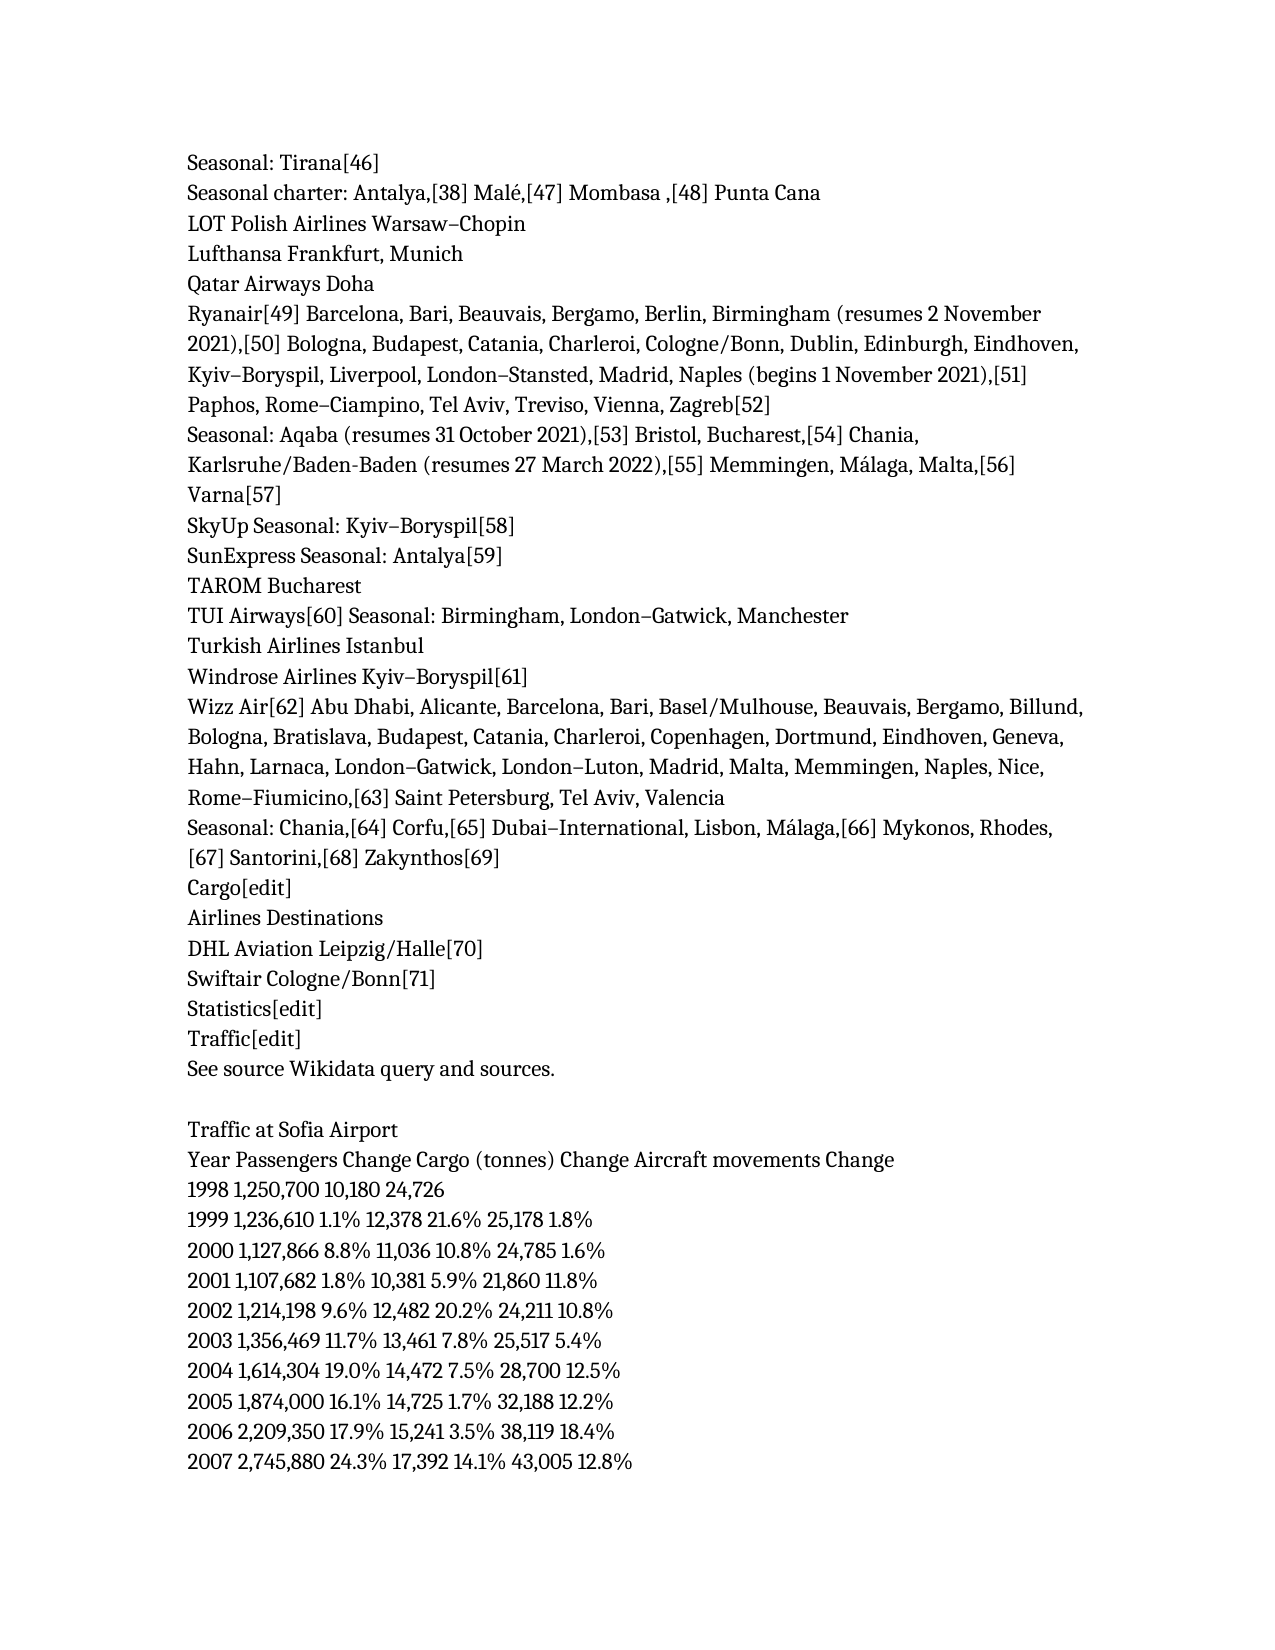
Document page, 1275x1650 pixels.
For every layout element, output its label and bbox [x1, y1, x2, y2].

text [187, 150, 1087, 1475]
